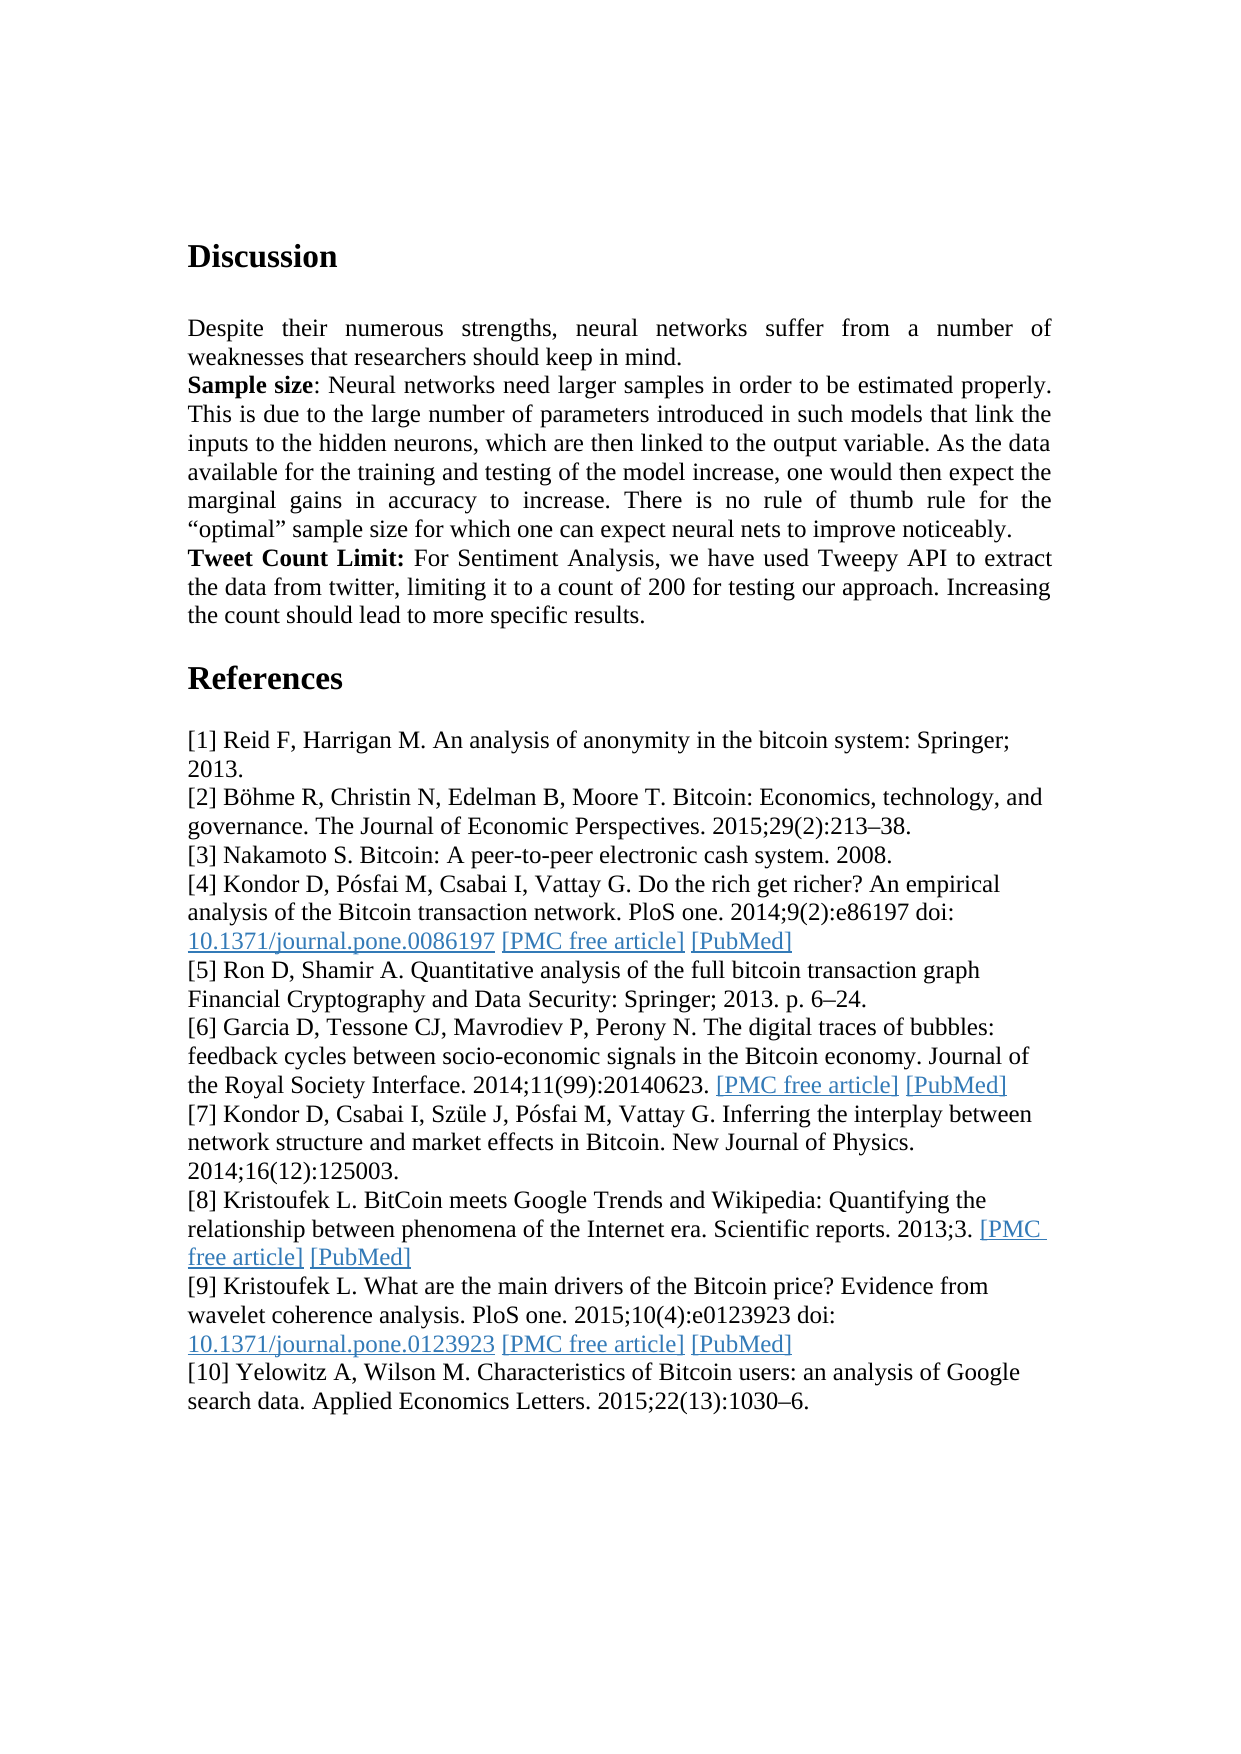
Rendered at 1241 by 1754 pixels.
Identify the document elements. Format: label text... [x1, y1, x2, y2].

text Sample size: Neural networks need larger samples in order to be estimated properly. This is due to the large number of parameters introduced in such models that link the inputs to the hidden neurons, which are then linked to the output variable. As the data available for the training and testing of the model increase, one would then expect the marginal gains in accuracy to increase. There is no rule of thumb rule for the “optimal” sample size for which one can expect neural nets to improve noticeably. [187, 370, 1053, 543]
text Tweet Count Limit: For Sentiment Analysis, we have used Tweepy API to extract the data from twitter, limiting it to a count of 200 for testing our approach. Increasing the count should lead to more specific results. [187, 543, 1053, 629]
text Despite their numerous strengths, neural networks suffer from a number of weaknesses that researchers should keep in mind. [187, 313, 1053, 370]
text Discussion [187, 236, 1053, 274]
text [1] Reid F, Harrigan M. An analysis of anonymity in the bitcoin system: Springer; 2013. [2] Böhme R, Christin N, Edelman B, Moore T. Bitcoin: Economics, technology, and governance. The Journal of Economic Perspectives. 2015;29(2):213–38. [3] Nakamoto S. Bitcoin: A peer-to-peer electronic cash system. 2008. [4] Kondor D, Pósfai M, Csabai I, Vattay G. Do the rich get richer? An empirical analysis of the Bitcoin transaction network. PloS one. 2014;9(2):e86197 doi: 10.1371/journal.pone.0086197 [PMC free article] [PubMed] [5] Ron D, Shamir A. Quantitative analysis of the full bitcoin transaction graph Financial Cryptography and Data Security: Springer; 2013. p. 6–24. [6] Garcia D, Tessone CJ, Mavrodiev P, Perony N. The digital traces of bubbles: feedback cycles between socio-economic signals in the Bitcoin economy. Journal of the Royal Society Interface. 2014;11(99):20140623. [PMC free article] [PubMed] [7] Kondor D, Csabai I, Szüle J, Pósfai M, Vattay G. Inferring the interplay between network structure and market effects in Bitcoin. New Journal of Physics. 2014;16(12):125003. [8] Kristoufek L. BitCoin meets Google Trends and Wikipedia: Quantifying the relationship between phenomena of the Internet era. Scientific reports. 2013;3. [PMC free article] [PubMed] [9] Kristoufek L. What are the main drivers of the Bitcoin price? Evidence from wavelet coherence analysis. PloS one. 2015;10(4):e0123923 doi: 10.1371/journal.pone.0123923 [PMC free article] [PubMed] [10] Yelowitz A, Wilson M. Characteristics of Bitcoin users: an analysis of Google search data. Applied Economics Letters. 2015;22(13):1030–6. [187, 725, 1053, 1415]
text References [187, 658, 1053, 696]
